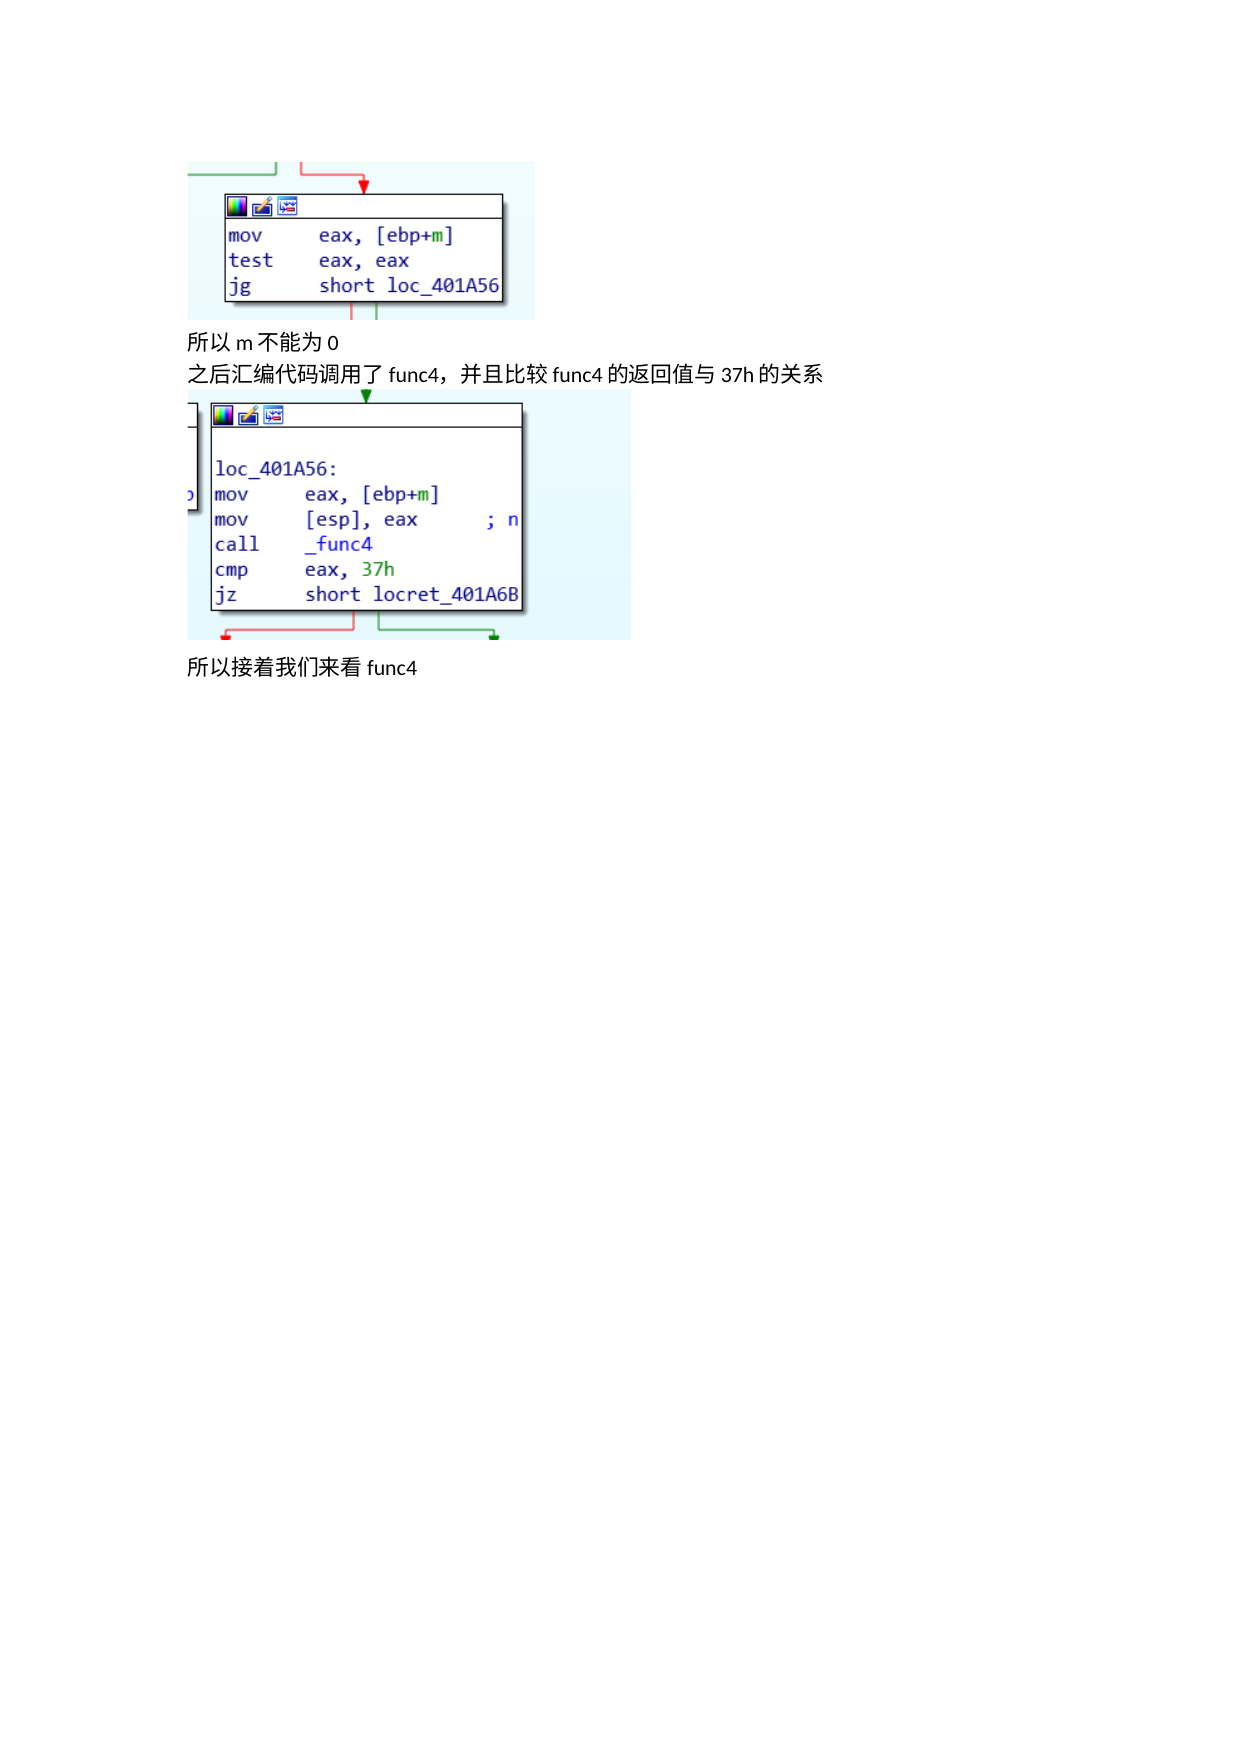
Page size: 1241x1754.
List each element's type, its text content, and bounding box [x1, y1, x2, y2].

text 之后汇编代码调用了func4，并且比较func4的返回值与37h的关系 [187, 357, 1053, 389]
text 所以接着我们来看func4 [187, 649, 1053, 682]
text 所以m不能为0 [187, 324, 1053, 357]
picture [187, 389, 632, 640]
picture [187, 162, 536, 320]
